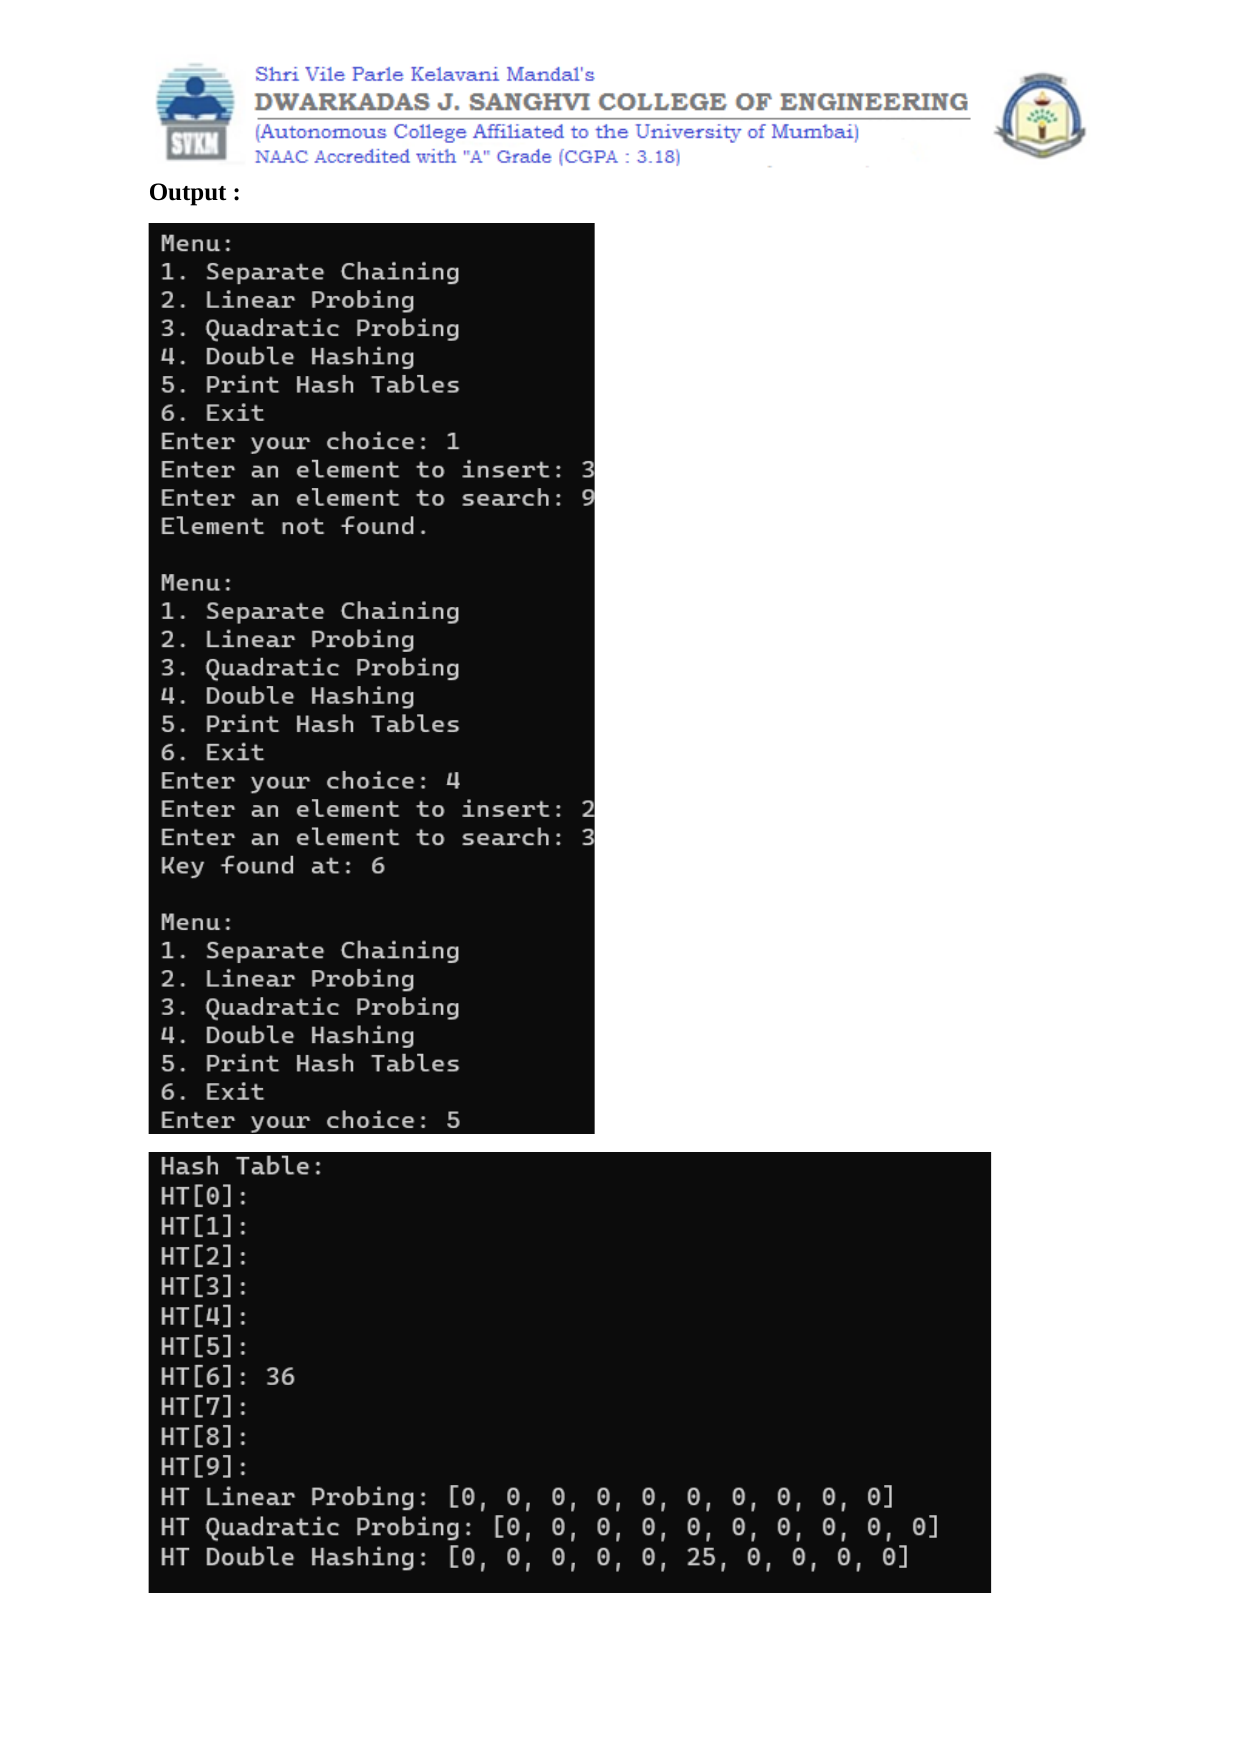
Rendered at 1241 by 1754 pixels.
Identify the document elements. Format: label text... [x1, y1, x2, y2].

picture [148, 1152, 992, 1593]
picture [150, 44, 1091, 177]
text Output : [148, 177, 1090, 205]
picture [148, 223, 595, 1134]
